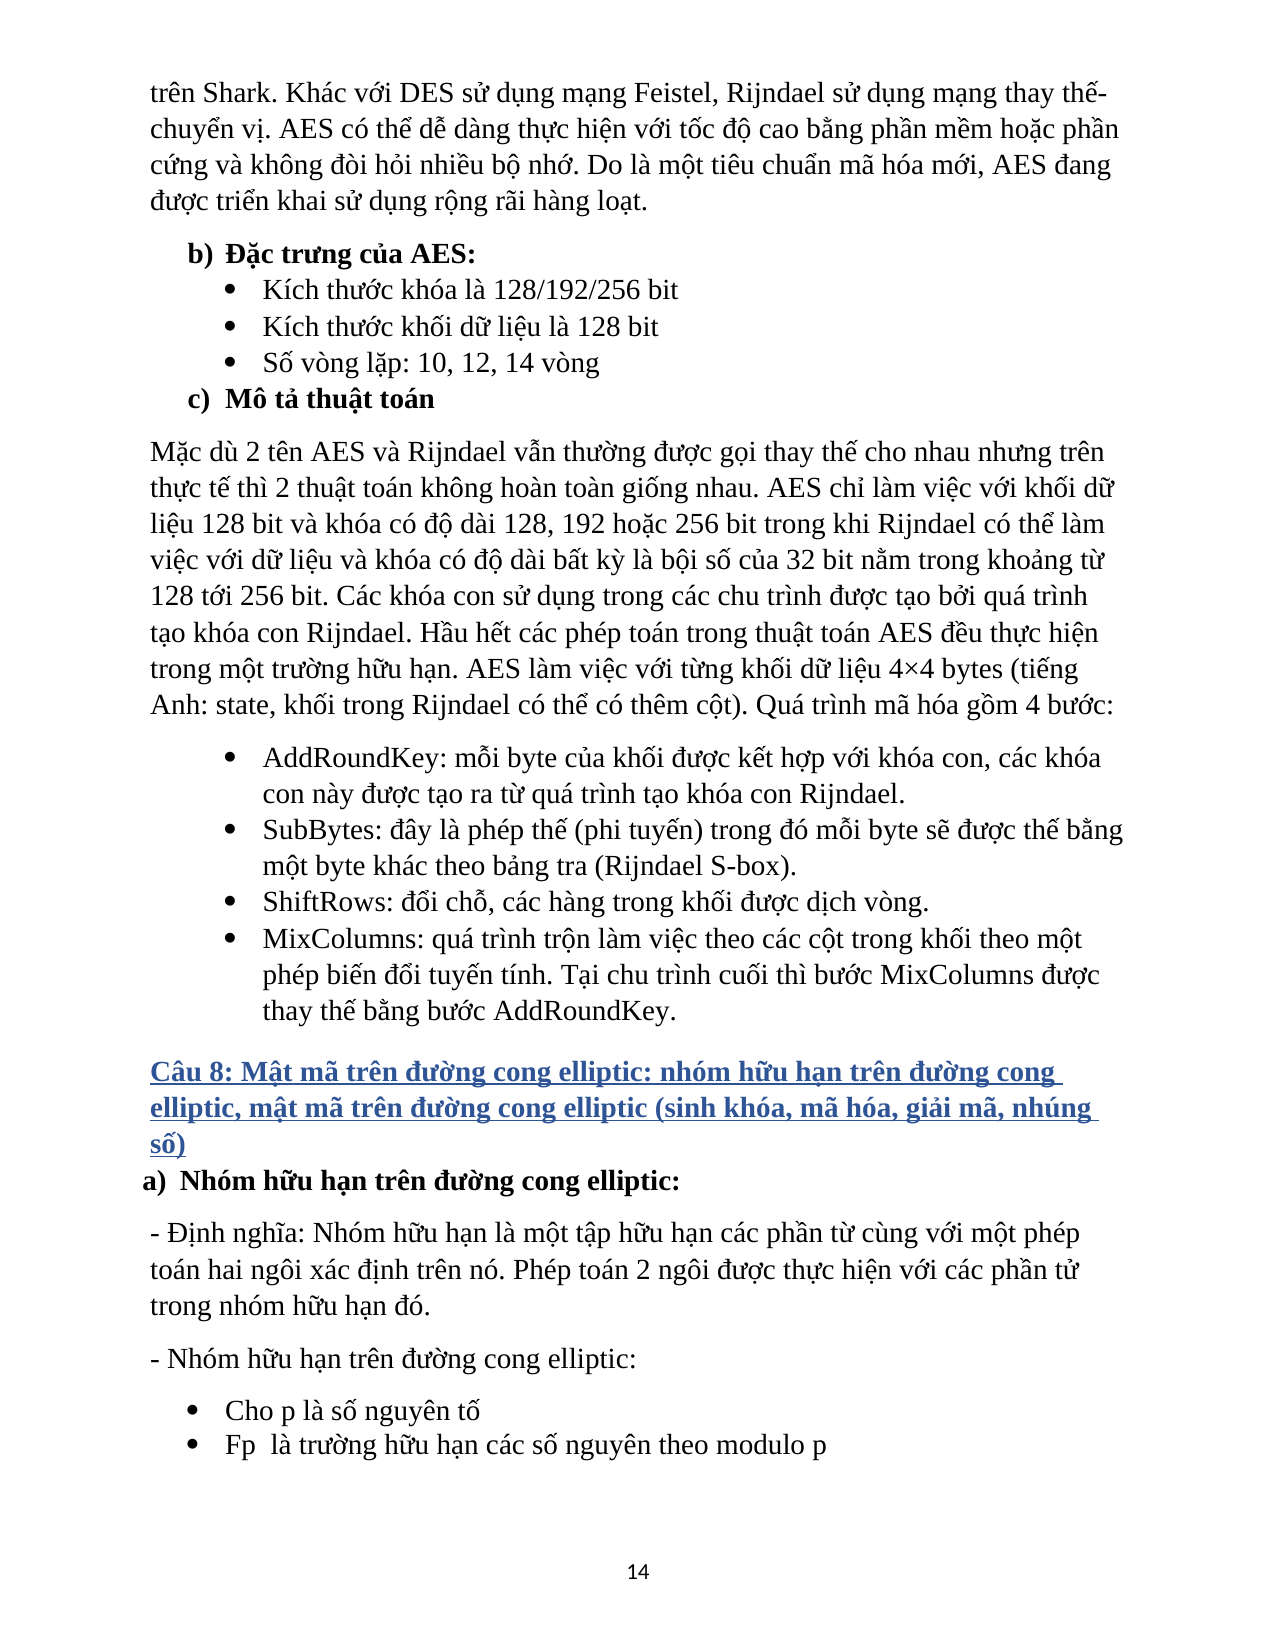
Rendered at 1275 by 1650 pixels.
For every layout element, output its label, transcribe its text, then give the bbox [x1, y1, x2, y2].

list Kích thước khóa là 128/192/256 bit [225, 272, 1125, 306]
list AddRoundKey: mỗi byte của khối được kết hợp với khóa con, các khóa con này được tạo ra từ quá trình tạo khóa con Rijndael. [225, 740, 1125, 809]
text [150, 75, 1125, 217]
subtitle Câu 8: Mật mã trên đường cong elliptic: nhóm hữu hạn trên đường cong elliptic, mật mã trên đường cong elliptic (sinh khóa, mã hóa, giải mã, nhúng số) [150, 1054, 1125, 1160]
list Cho p là số nguyên tố [187, 1393, 1125, 1427]
list Fp là trường hữu hạn các số nguyên theo modulo p [187, 1427, 1125, 1461]
list Nhóm hữu hạn trên đường cong elliptic: [142, 1163, 1125, 1196]
list ShiftRows: đổi chỗ, các hàng trong khối được dịch vòng. [225, 884, 1125, 918]
list MixColumns: quá trình trộn làm việc theo các cột trong khối theo một phép biến đổi tuyến tính. Tại chu trình cuối thì bước MixColumns được thay thế bằng bước AddRoundKey. [225, 921, 1125, 1027]
list Đặc trưng của AES: [187, 236, 1125, 270]
list SubBytes: đây là phép thế (phi tuyến) trong đó mỗi byte sẽ được thế bằng một byte khác theo bảng tra (Rijndael S-box). [225, 812, 1125, 882]
text - Nhóm hữu hạn trên đường cong elliptic: [150, 1341, 1125, 1374]
text Mặc dù 2 tên AES và Rijndael vẫn thường được gọi thay thế cho nhau nhưng trên thực tế thì 2 thuật toán không hoàn toàn giống nhau. AES chỉ làm việc với khối dữ liệu 128 bit và khóa có độ dài 128, 192 hoặc 256 bit trong khi Rijndael có thể làm việc với dữ liệu và khóa có độ dài bất kỳ là bội số của 32 bit nằm trong khoảng từ 128 tới 256 bit. Các khóa con sử dụng trong các chu trình được tạo bởi quá trình tạo khóa con Rijndael. Hầu hết các phép toán trong thuật toán AES đều thực hiện trong một trường hữu hạn. AES làm việc với từng khối dữ liệu 4×4 bytes (tiếng Anh: state, khối trong Rijndael có thể có thêm cột). Quá trình mã hóa gồm 4 bước: [150, 434, 1125, 721]
list Kích thước khối dữ liệu là 128 bit [225, 309, 1125, 342]
list Mô tả thuật toán [187, 381, 1125, 415]
text - Định nghĩa: Nhóm hữu hạn là một tập hữu hạn các phần từ cùng với một phép toán hai ngôi xác định trên nó. Phép toán 2 ngôi được thực hiện với các phần tử trong nhóm hữu hạn đó. [150, 1216, 1125, 1321]
list Số vòng lặp: 10, 12, 14 vòng [225, 345, 1125, 378]
